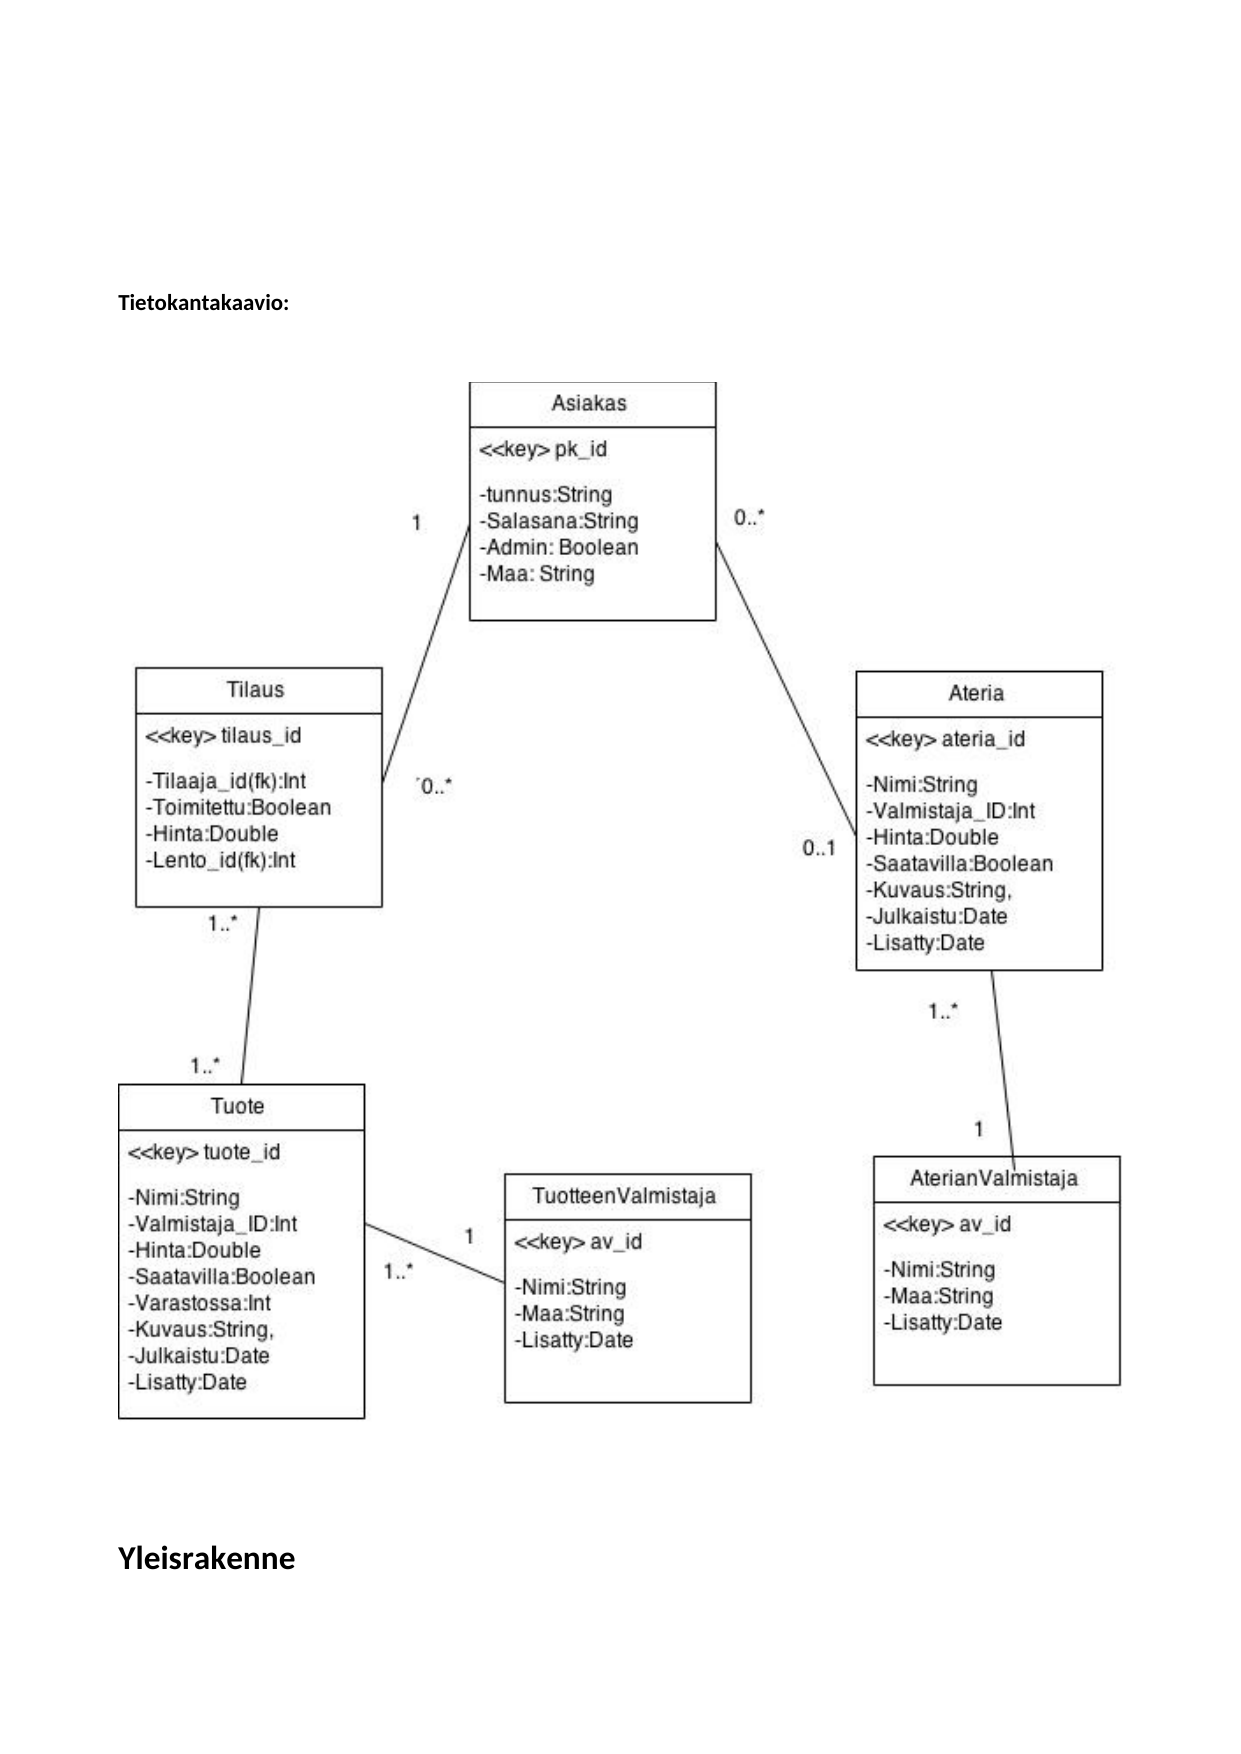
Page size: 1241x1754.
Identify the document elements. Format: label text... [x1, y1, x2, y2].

text Tietokantakaavio: [118, 288, 1122, 316]
picture [118, 382, 1123, 1425]
text Yleisrakenne [118, 1537, 1122, 1578]
